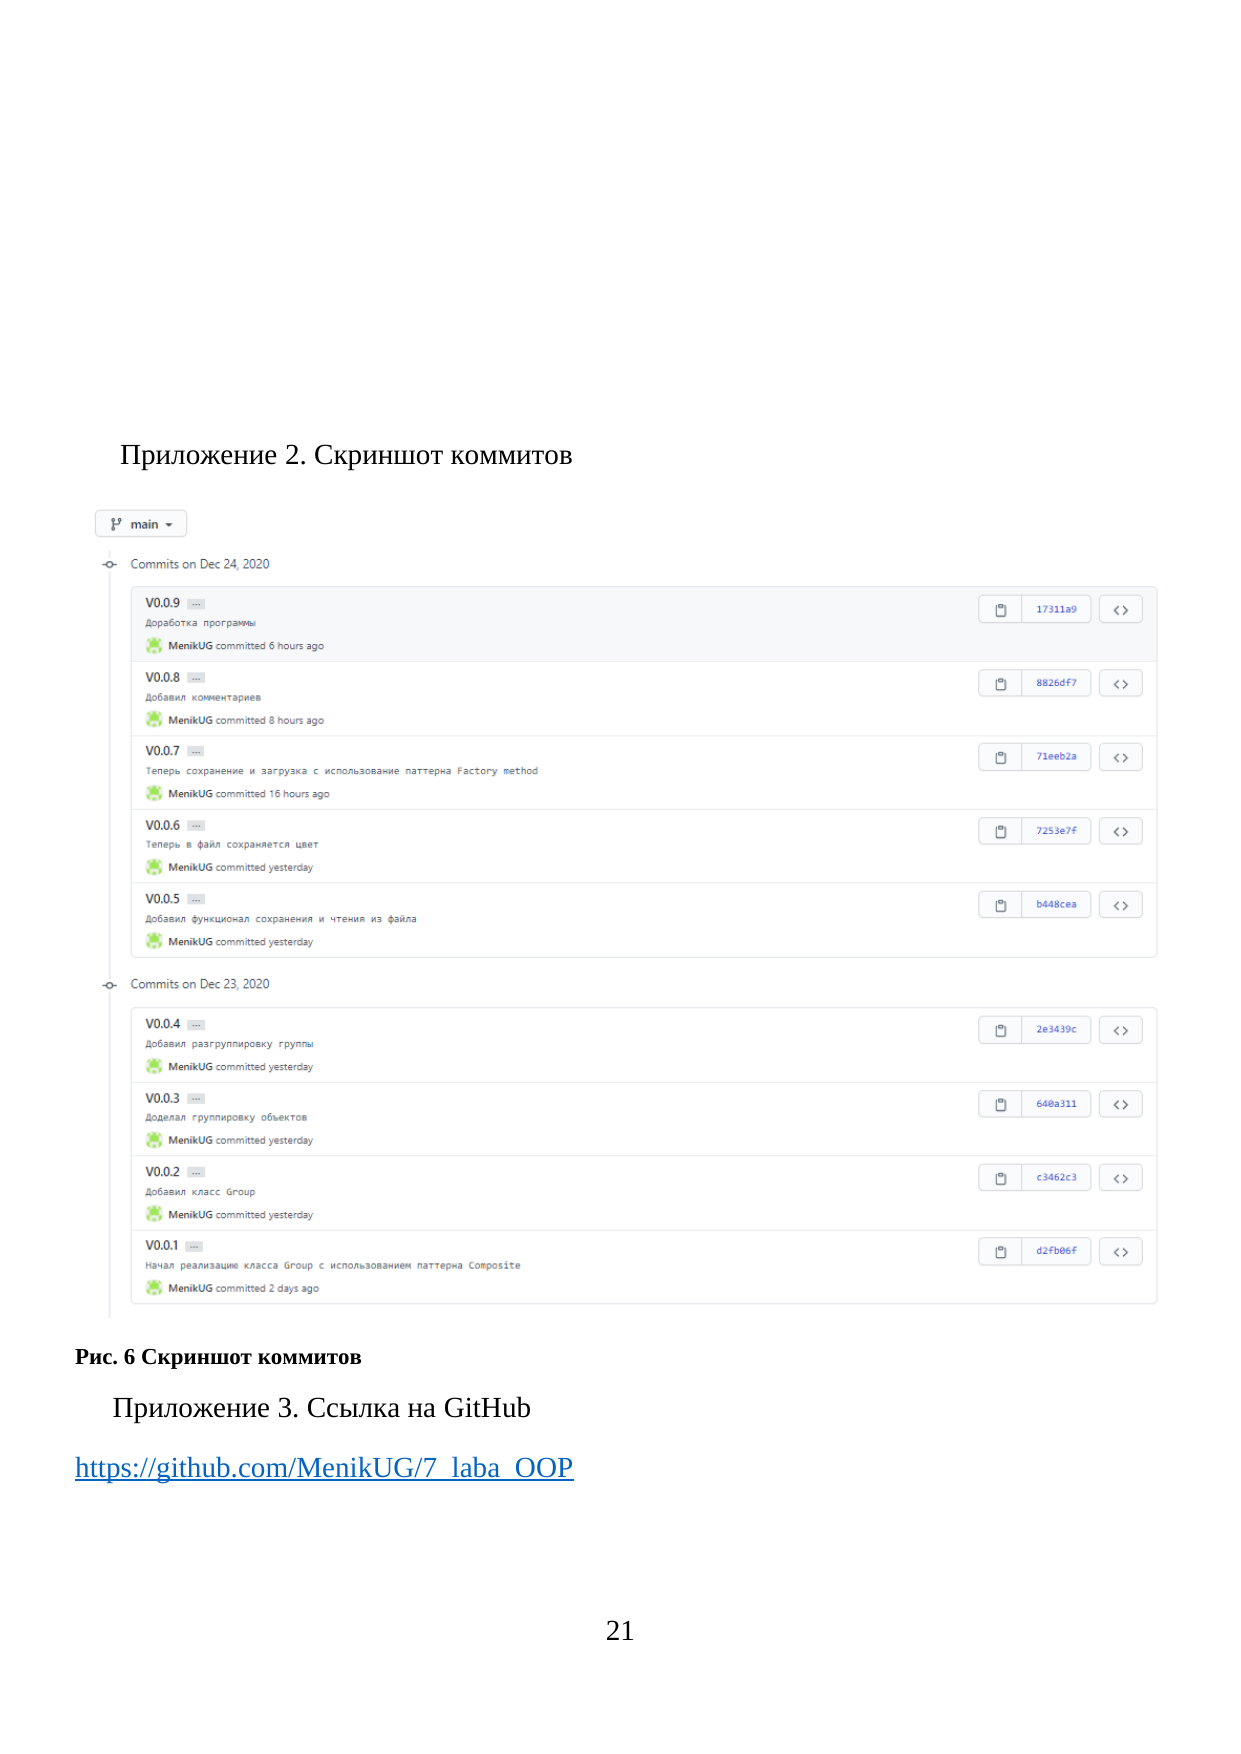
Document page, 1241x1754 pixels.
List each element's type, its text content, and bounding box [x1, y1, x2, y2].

text Рис. 6 Скриншот коммитов [75, 1343, 1165, 1370]
picture [75, 496, 1166, 1318]
text https://github.com/MenikUG/7_laba_OOP [75, 1450, 1165, 1483]
text Приложение 2. Скриншот коммитов [112, 437, 1165, 471]
text Приложение 3. Ссылка на GitHub [112, 1391, 1165, 1424]
